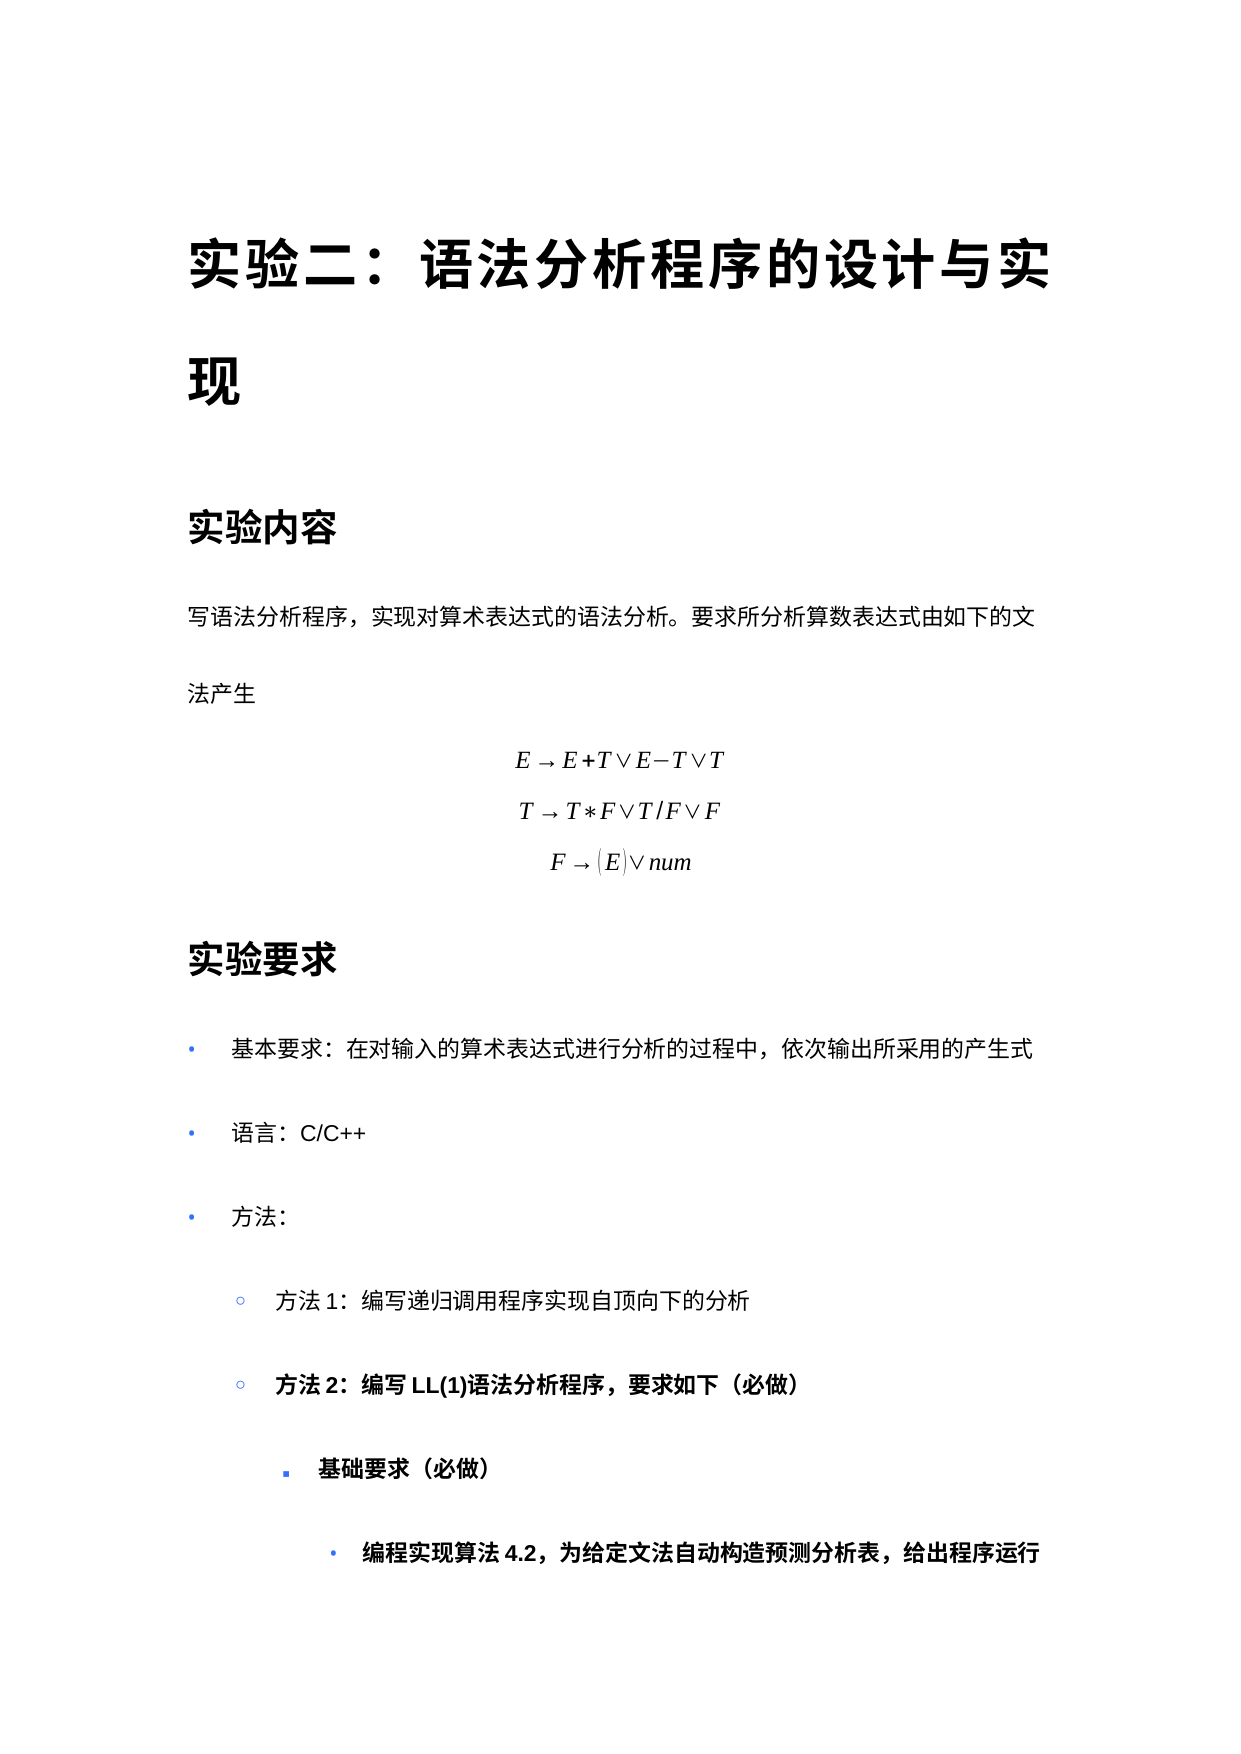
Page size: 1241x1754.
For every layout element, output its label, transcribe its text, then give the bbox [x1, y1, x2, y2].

list 基本要求：在对输入的算术表达式进行分析的过程中，依次输出所采用的产生式 [187, 1015, 1053, 1080]
text 实验内容 [187, 492, 1053, 557]
list 基础要求（必做） [282, 1435, 1053, 1500]
list 方法2：编写LL(1)语法分析程序，要求如下（必做） [235, 1351, 1053, 1416]
text 写语法分析程序，实现对算术表达式的语法分析。要求所分析算数表达式由如下的文法产生 [187, 582, 1053, 725]
text 实验要求 [187, 924, 1053, 989]
text 实验二：语法分析程序的设计与实现 [187, 212, 1053, 426]
list 方法1：编写递归调用程序实现自顶向下的分析 [235, 1267, 1053, 1332]
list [329, 1519, 1053, 1584]
list 语言：C/C++ [187, 1099, 1053, 1164]
list 方法： [187, 1183, 1053, 1248]
